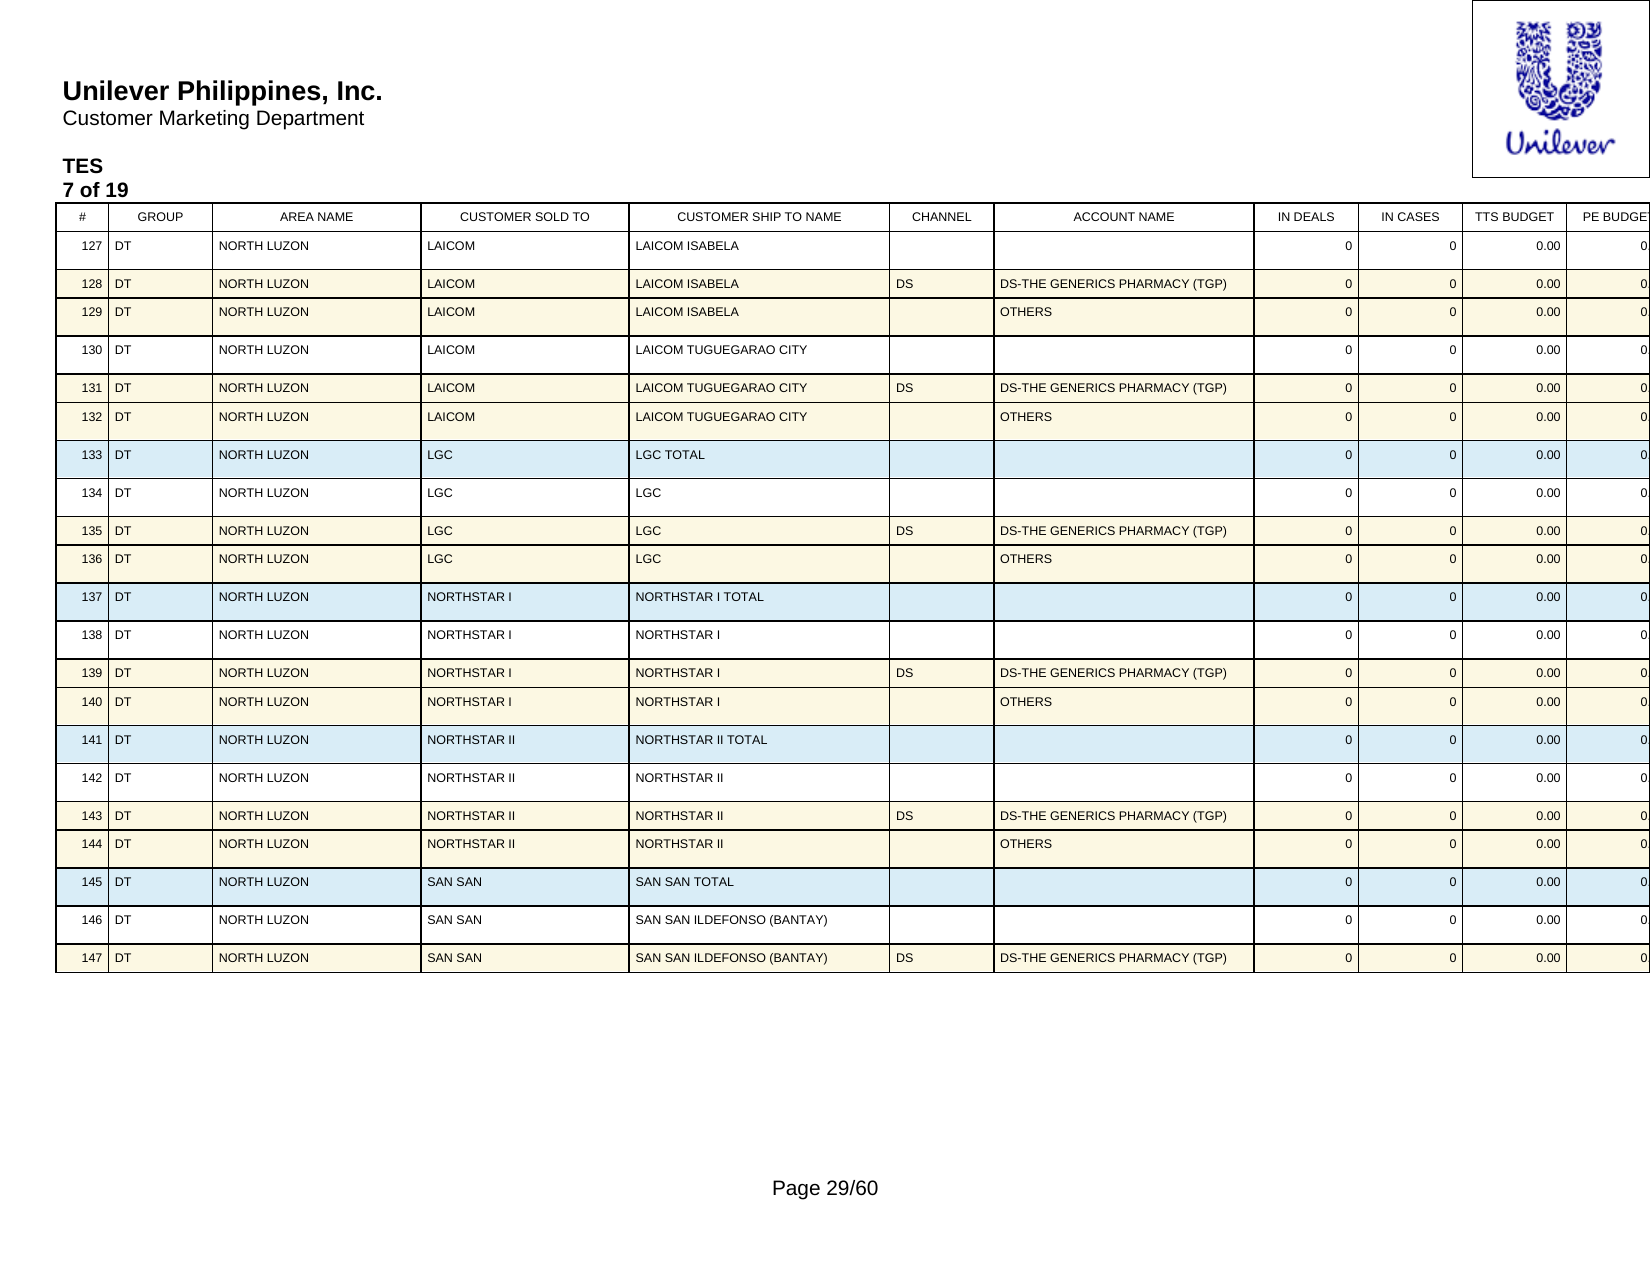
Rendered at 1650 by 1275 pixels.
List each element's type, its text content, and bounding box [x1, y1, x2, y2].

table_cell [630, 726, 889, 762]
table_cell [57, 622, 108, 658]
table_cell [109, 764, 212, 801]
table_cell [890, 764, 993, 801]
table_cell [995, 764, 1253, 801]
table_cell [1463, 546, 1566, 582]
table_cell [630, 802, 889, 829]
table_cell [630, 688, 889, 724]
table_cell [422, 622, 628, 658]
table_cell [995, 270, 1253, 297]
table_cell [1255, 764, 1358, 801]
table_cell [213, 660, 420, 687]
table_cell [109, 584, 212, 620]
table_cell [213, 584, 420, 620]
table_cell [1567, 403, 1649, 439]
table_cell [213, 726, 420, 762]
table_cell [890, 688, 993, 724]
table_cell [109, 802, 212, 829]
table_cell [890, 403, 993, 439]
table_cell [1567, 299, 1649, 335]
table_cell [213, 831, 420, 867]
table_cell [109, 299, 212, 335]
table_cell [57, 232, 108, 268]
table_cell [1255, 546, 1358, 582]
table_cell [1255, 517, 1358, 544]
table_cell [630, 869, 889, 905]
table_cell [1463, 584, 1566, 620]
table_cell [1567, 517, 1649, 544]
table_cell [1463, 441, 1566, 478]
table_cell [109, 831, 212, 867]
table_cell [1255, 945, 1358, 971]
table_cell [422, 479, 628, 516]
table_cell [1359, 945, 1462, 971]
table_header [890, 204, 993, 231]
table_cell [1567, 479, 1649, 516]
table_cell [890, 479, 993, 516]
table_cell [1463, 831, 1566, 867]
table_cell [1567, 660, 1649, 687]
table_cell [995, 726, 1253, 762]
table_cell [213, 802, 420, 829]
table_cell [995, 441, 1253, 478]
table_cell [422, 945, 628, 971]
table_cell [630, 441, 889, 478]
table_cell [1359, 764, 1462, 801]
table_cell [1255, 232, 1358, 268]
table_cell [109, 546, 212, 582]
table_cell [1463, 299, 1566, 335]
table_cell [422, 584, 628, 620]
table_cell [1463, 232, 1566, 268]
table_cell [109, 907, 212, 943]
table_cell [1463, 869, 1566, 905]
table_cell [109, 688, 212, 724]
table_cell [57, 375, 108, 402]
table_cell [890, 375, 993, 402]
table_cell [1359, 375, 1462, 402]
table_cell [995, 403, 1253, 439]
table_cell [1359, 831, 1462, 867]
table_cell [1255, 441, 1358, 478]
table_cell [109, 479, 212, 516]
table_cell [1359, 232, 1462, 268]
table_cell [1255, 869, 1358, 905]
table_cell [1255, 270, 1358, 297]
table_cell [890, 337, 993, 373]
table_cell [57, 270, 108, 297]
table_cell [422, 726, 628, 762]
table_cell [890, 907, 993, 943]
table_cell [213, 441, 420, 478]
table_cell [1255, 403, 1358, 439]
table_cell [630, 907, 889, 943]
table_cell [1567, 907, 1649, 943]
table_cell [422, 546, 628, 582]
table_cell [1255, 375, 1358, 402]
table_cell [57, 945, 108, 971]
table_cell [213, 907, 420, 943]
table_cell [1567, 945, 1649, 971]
picture [1473, 1, 1649, 177]
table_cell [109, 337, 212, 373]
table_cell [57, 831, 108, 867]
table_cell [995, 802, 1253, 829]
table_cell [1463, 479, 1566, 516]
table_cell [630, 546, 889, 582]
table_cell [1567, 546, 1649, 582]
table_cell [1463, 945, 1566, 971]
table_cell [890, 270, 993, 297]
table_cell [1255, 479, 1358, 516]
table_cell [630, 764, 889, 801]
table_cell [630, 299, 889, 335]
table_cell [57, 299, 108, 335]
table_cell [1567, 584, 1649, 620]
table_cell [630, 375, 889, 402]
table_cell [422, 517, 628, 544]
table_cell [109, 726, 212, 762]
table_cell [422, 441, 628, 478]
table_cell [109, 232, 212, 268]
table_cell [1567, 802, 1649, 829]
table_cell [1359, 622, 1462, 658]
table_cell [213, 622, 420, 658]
text 7 of 19 [62, 178, 1587, 202]
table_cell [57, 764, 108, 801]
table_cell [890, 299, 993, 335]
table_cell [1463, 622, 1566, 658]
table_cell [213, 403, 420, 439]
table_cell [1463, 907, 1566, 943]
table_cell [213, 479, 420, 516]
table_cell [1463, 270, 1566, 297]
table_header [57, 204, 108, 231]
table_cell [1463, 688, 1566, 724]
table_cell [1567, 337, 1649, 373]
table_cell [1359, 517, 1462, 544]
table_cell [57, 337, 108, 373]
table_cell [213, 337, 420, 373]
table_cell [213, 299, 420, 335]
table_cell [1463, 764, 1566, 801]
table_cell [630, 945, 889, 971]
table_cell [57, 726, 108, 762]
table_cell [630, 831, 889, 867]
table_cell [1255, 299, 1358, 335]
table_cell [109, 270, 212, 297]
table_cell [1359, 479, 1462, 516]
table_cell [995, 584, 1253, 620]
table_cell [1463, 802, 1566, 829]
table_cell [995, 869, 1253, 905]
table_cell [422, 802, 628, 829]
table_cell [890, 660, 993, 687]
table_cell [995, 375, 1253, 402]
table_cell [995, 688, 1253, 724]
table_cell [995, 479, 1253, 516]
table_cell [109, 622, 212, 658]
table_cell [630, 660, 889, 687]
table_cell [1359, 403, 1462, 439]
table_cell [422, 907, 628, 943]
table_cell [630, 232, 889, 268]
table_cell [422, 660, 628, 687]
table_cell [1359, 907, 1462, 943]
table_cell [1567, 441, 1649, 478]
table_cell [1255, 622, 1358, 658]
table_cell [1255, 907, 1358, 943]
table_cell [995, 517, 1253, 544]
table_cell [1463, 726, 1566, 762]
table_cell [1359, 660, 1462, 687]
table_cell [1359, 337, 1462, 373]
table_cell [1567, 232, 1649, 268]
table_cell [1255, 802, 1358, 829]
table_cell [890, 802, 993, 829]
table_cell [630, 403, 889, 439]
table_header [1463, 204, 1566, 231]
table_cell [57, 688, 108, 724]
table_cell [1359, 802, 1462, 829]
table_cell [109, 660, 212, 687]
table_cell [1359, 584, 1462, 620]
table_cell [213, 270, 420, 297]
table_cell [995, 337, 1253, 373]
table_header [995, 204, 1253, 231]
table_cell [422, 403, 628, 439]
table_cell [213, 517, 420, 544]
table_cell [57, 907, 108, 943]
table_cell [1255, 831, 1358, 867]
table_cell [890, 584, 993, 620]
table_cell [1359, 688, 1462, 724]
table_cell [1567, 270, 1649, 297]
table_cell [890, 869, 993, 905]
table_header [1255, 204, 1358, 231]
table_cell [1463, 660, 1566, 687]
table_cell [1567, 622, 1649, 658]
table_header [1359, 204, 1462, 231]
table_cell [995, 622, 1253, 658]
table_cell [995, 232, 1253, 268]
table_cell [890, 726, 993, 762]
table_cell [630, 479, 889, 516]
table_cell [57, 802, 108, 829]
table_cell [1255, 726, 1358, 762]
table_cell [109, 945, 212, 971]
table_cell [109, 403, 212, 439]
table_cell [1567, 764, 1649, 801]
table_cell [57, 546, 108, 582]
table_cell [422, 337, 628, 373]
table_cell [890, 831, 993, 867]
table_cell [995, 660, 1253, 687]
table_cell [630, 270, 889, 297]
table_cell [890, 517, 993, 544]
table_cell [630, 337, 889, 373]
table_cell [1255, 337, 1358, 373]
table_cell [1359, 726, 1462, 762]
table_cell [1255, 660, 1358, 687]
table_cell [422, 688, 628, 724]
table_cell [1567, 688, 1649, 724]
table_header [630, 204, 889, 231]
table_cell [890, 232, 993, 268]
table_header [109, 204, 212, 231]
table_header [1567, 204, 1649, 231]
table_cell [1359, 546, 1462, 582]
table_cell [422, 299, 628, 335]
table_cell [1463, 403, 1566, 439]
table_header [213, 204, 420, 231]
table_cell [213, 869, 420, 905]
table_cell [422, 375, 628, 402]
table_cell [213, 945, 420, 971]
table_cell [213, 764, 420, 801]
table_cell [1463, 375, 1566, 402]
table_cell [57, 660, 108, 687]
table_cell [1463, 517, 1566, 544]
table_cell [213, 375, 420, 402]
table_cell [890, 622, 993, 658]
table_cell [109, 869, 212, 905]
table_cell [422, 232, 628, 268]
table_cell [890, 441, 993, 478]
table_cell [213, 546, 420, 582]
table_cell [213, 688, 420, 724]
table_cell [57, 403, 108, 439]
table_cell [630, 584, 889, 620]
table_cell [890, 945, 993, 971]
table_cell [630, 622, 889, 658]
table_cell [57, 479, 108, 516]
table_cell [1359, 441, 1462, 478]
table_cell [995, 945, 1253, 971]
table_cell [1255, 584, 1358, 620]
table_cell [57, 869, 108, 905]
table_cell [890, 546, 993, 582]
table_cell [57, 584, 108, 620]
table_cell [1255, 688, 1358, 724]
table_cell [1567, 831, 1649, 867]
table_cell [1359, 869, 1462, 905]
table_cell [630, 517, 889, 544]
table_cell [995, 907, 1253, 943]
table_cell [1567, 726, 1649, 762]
text TES [62, 154, 1587, 178]
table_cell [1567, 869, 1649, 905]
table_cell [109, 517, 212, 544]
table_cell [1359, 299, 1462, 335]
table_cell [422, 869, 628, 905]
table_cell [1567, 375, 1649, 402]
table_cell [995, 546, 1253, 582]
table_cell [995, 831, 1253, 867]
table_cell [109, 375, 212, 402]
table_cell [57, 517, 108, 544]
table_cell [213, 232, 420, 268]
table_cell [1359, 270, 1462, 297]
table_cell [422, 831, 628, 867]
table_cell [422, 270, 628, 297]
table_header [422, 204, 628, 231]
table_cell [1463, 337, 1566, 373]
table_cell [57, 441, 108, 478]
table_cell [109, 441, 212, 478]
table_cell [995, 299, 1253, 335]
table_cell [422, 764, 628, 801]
